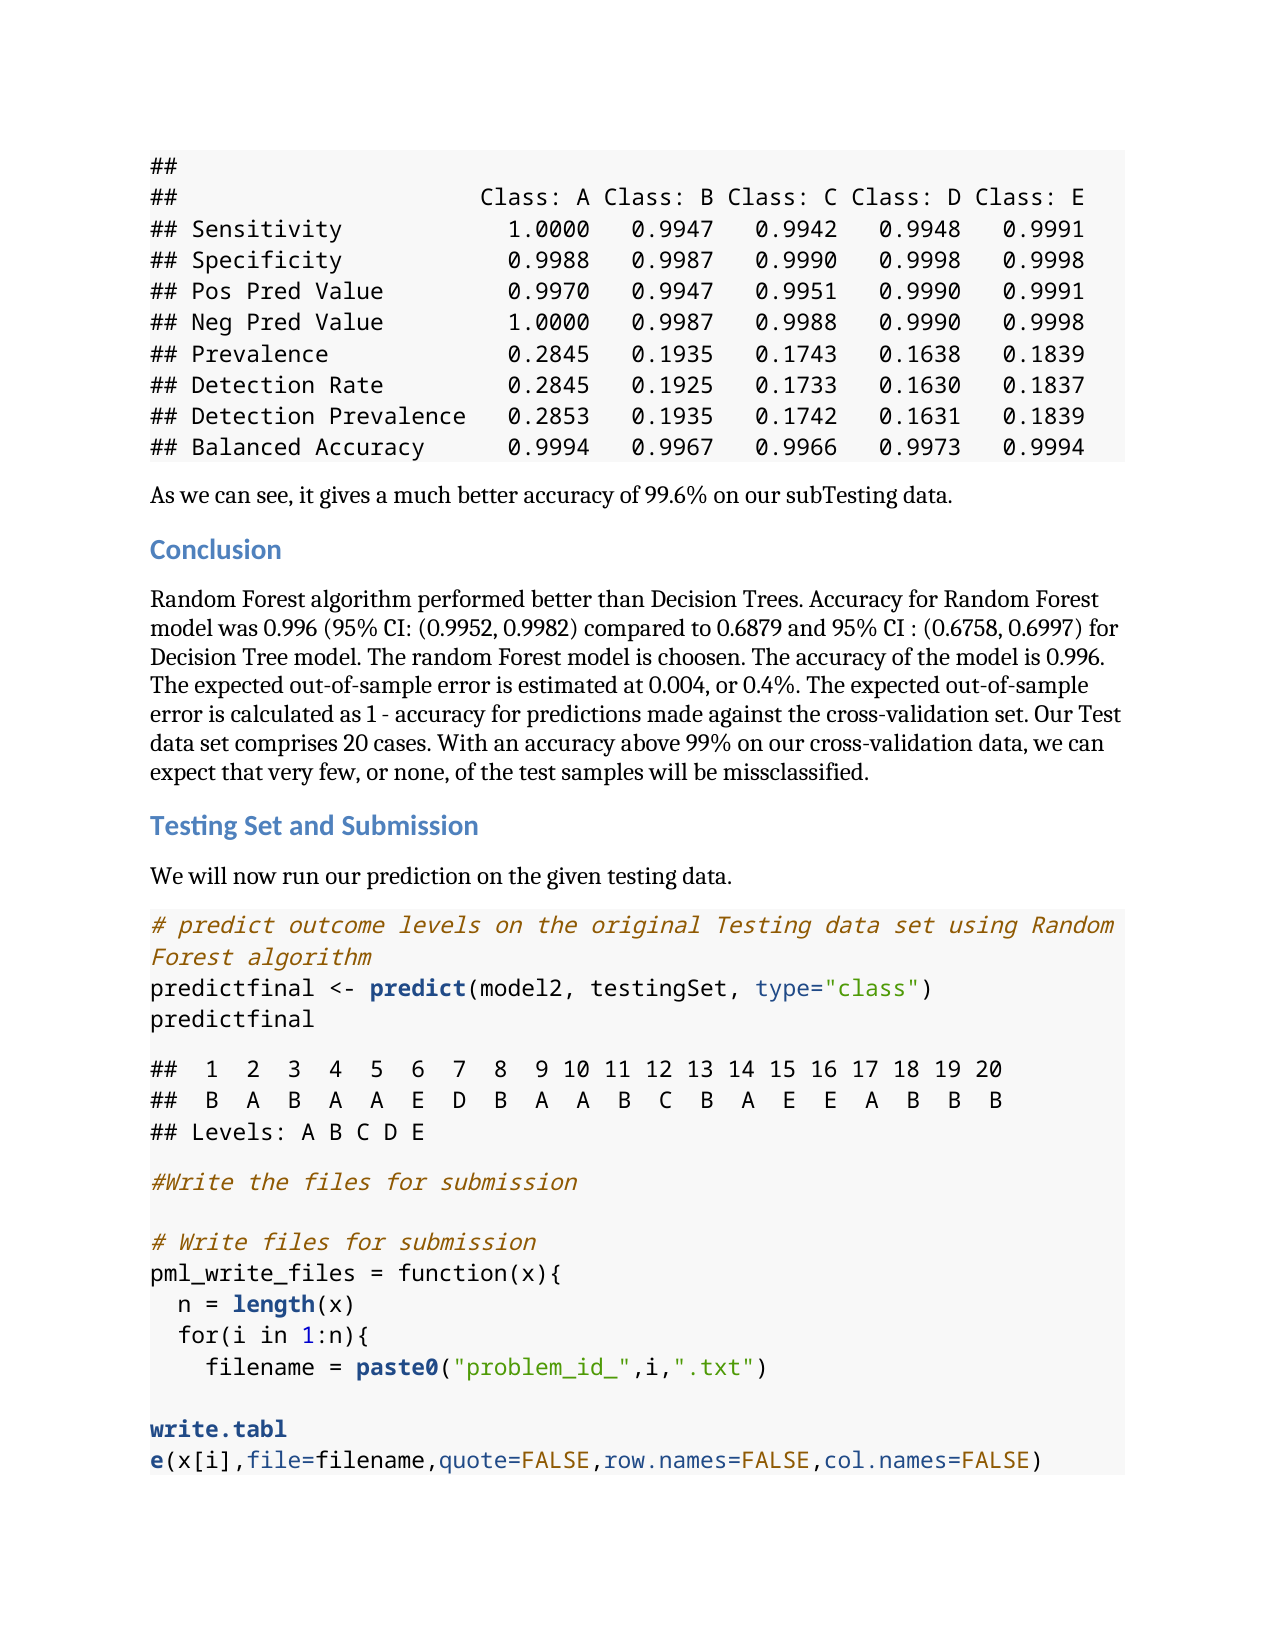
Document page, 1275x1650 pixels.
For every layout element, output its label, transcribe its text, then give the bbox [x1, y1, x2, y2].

text As we can see, it gives a much better accuracy of 99.6% on our subTesting data. [150, 481, 1125, 510]
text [150, 150, 1125, 462]
subtitle Conclusion [150, 531, 1125, 566]
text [150, 1165, 1125, 1475]
subtitle Testing Set and Submission [150, 807, 1125, 843]
text # predict outcome levels on the original Testing data set using Random Forest algorithm predictfinal <- predict(model2, testingSet, type="class") predictfinal [315, 909, 1125, 1034]
text Random Forest algorithm performed better than Decision Trees. Accuracy for Random Forest model was 0.996 (95% CI: (0.9952, 0.9982) compared to 0.6879 and 95% CI : (0.6758, 0.6997) for Decision Tree model. The random Forest model is choosen. The accuracy of the model is 0.996. The expected out-of-sample error is estimated at 0.004, or 0.4%. The expected out-of-sample error is calculated as 1 - accuracy for predictions made against the cross-validation set. Our Test data set comprises 20 cases. With an accuracy above 99% on our cross-validation data, we can expect that very few, or none, of the test samples will be missclassified. [150, 585, 1125, 786]
text We will now run our prediction on the given testing data. [150, 862, 1125, 890]
text ## 1 2 3 4 5 6 7 8 9 10 11 12 13 14 15 16 17 18 19 20 ## B A B A A E D B A A B C B A E E A B B B ## Levels: A B C D E [150, 1053, 1125, 1147]
